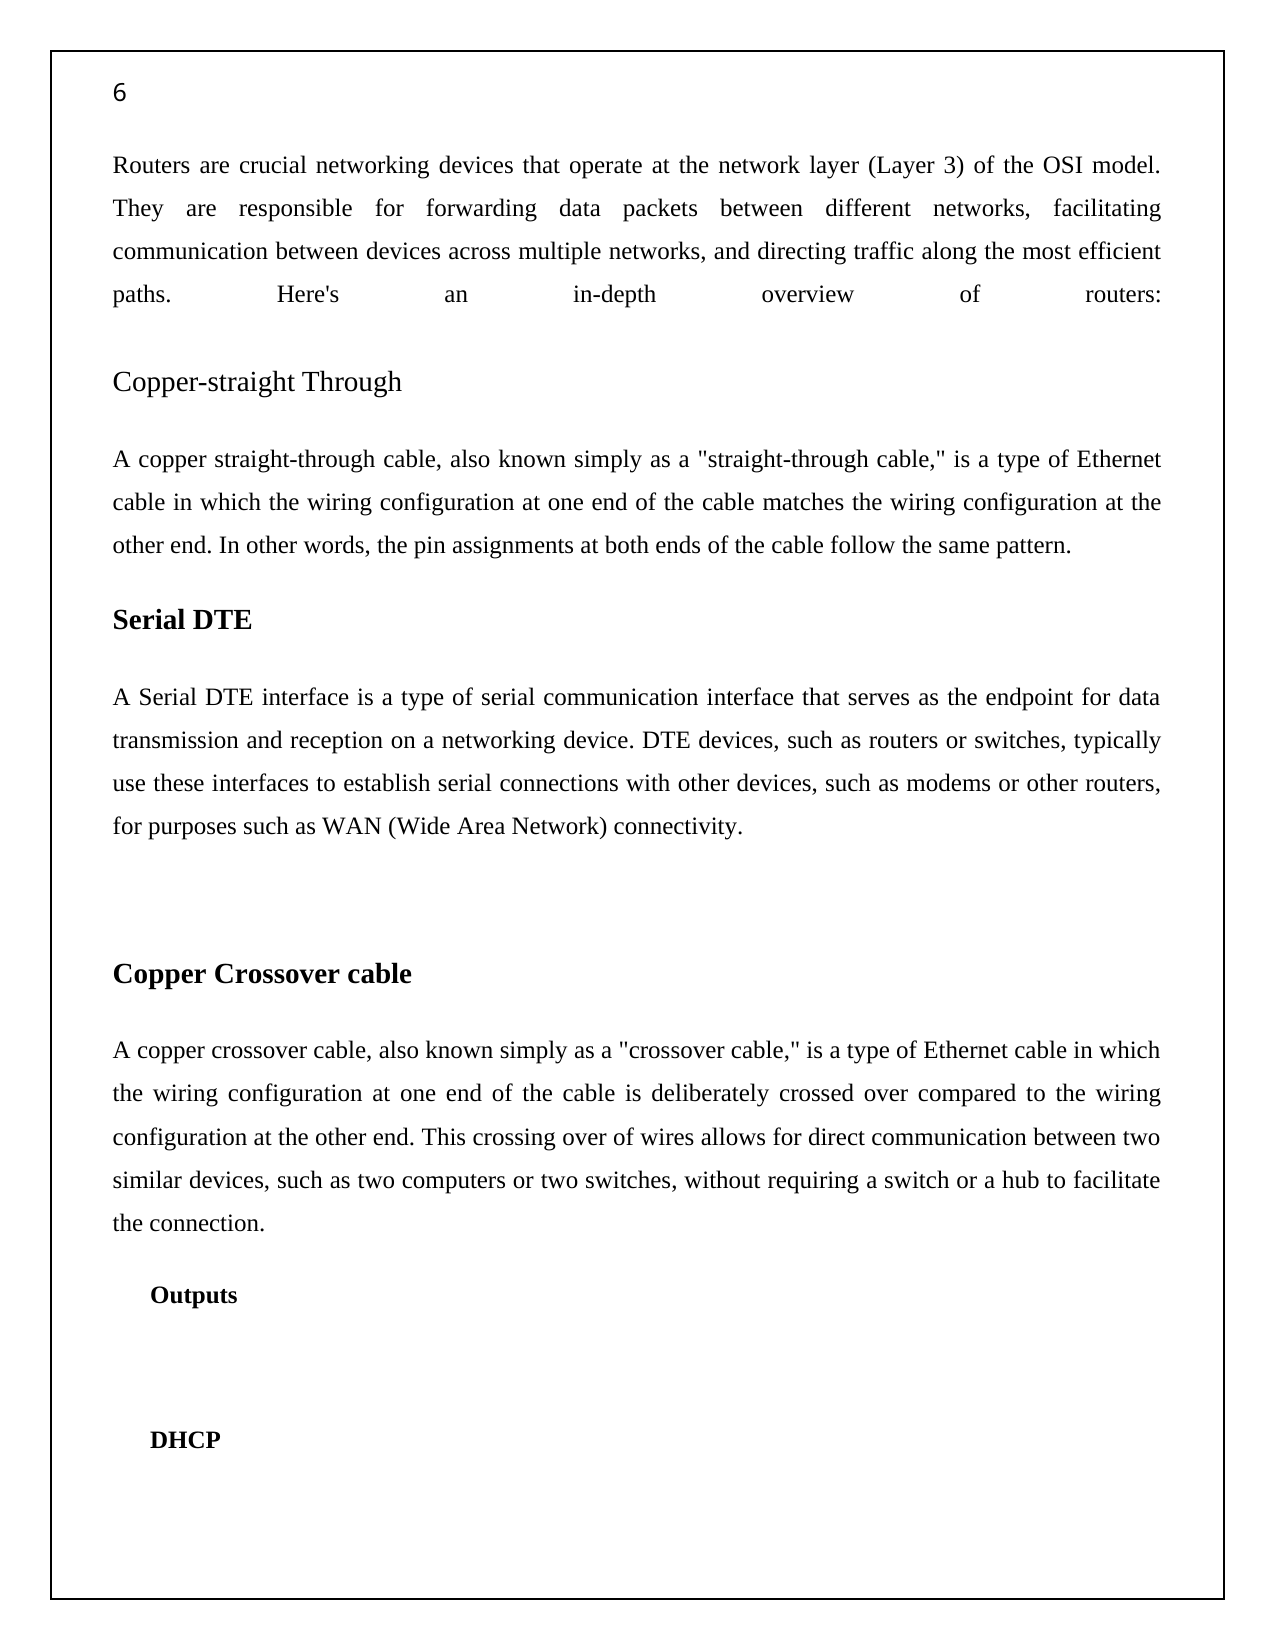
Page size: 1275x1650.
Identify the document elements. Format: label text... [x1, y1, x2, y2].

text Routers are crucial networking devices that operate at the network layer (Layer 3) of the OSI model. They are responsible for forwarding data packets between different networks, facilitating communication between devices across multiple networks, and directing traffic along the most efficient paths. Here's an in-depth overview of routers: Copper-straight Through [112, 150, 1162, 398]
text DHCP [150, 1425, 1162, 1453]
text Serial DTE [112, 602, 1162, 636]
text A copper crossover cable, also known simply as a "crossover cable," is a type of Ethernet cable in which the wiring configuration at one end of the cable is deliberately crossed over compared to the wiring configuration at the other end. This crossing over of wires allows for direct communication between two similar devices, such as two computers or two switches, without requiring a switch or a hub to facilitate the connection. [112, 1035, 1162, 1237]
text Copper Crossover cable [112, 956, 1162, 989]
text A copper straight-through cable, also known simply as a "straight-through cable," is a type of Ethernet cable in which the wiring configuration at one end of the cable matches the wiring configuration at the other end. In other words, the pin assignments at both ends of the cable follow the same pattern. [112, 444, 1162, 559]
text Outputs [150, 1280, 1162, 1309]
text A Serial DTE interface is a type of serial communication interface that serves as the endpoint for data transmission and reception on a networking device. DTE devices, such as routers or switches, typically use these interfaces to establish serial connections with other devices, such as modems or other routers, for purposes such as WAN (Wide Area Network) connectivity. [112, 682, 1162, 840]
